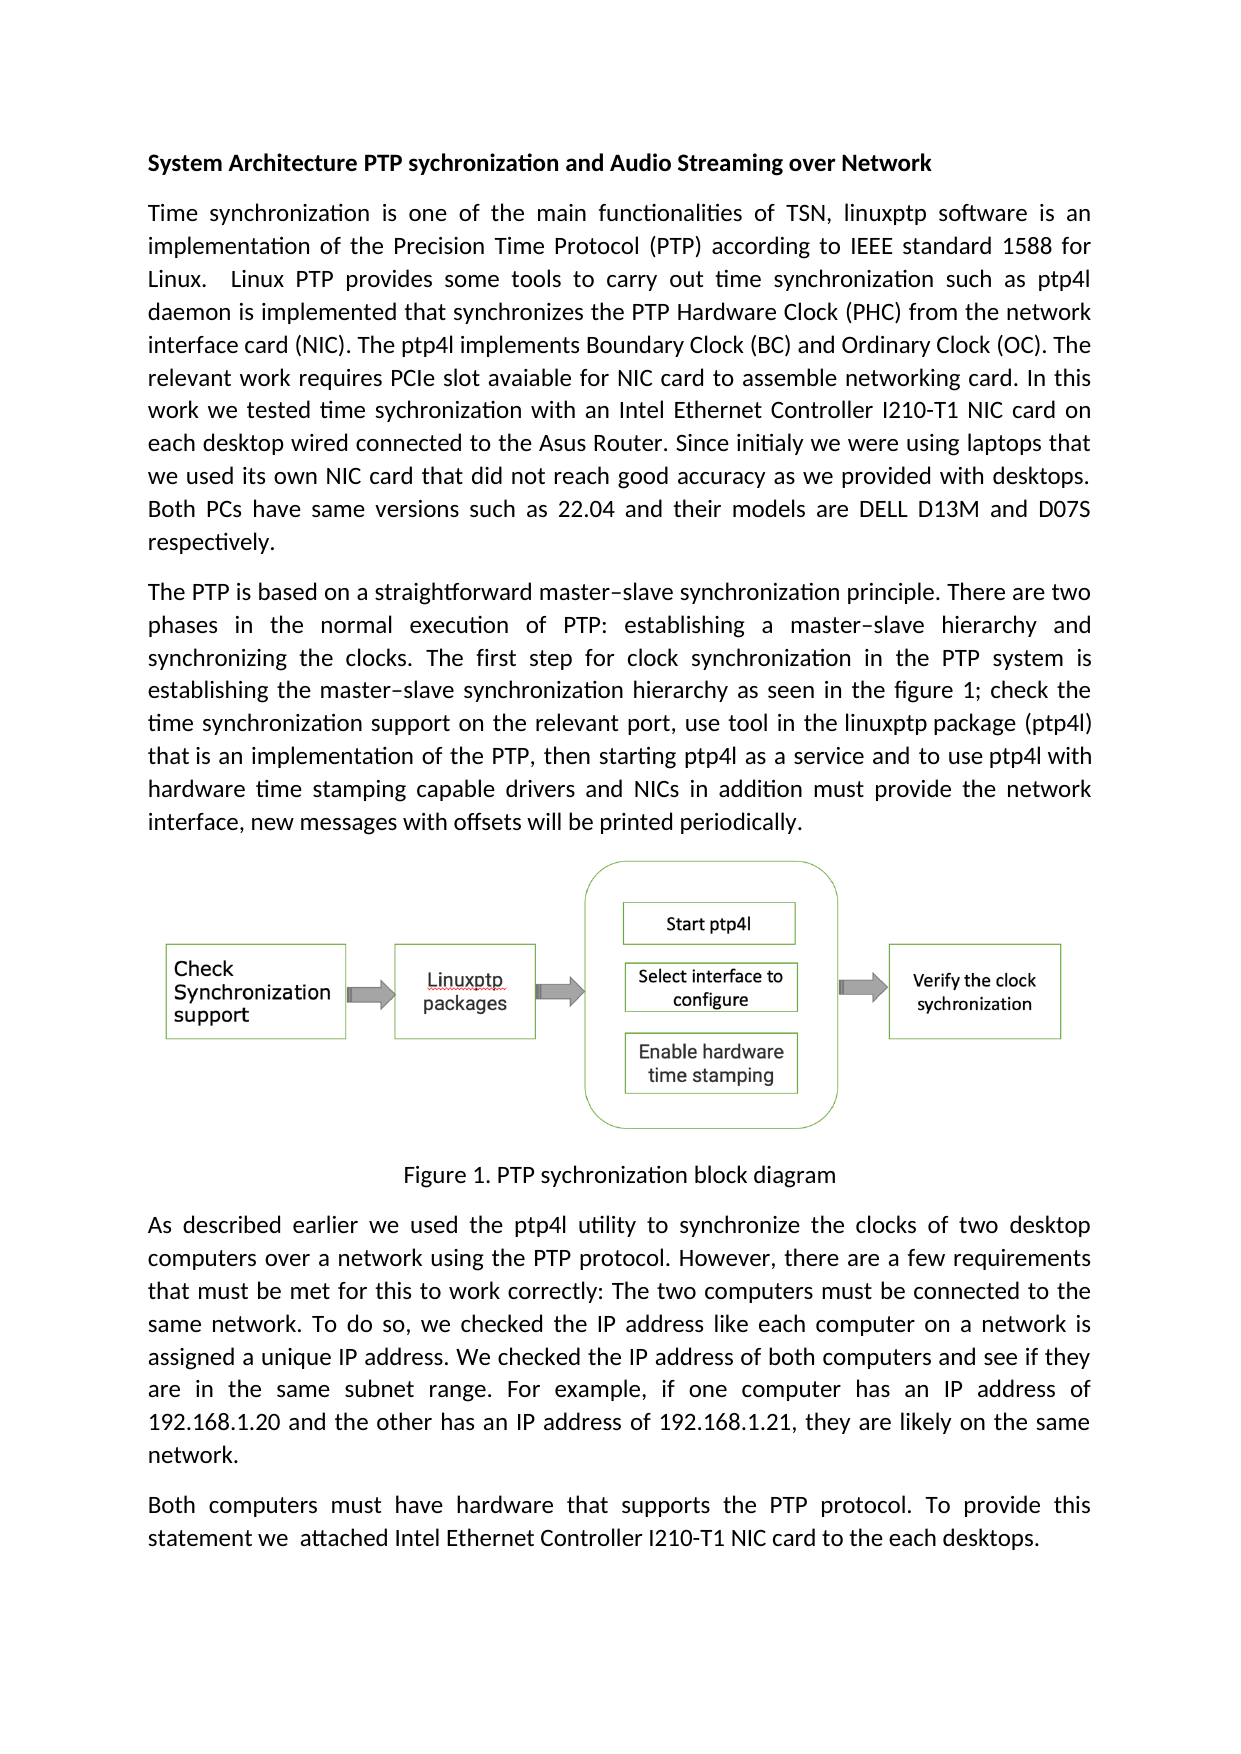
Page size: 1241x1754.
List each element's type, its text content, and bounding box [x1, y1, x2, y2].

text System Architecture PTP sychronization and Audio Streaming over Network [148, 148, 1093, 178]
text Figure 1. PTP sychronization block diagram [148, 1159, 1093, 1190]
picture [147, 856, 1076, 1141]
text The PTP is based on a straightforward master–slave synchronization principle. There are two phases in the normal execution of PTP: establishing a master–slave hierarchy and synchronizing the clocks. The first step for clock synchronization in the PTP system is establishing the master–slave synchronization hierarchy as seen in the figure 1; check the time synchronization support on the relevant port, use tool in the linuxptp package (ptp4l) that is an implementation of the PTP, then starting ptp4l as a service and to use ptp4l with hardware time stamping capable drivers and NICs in addition must provide the network interface, new messages with offsets will be printed periodically. [148, 576, 1093, 837]
text As described earlier we used the ptp4l utility to synchronize the clocks of two desktop computers over a network using the PTP protocol. However, there are a few requirements that must be met for this to work correctly: The two computers must be connected to the same network. To do so, we checked the IP address like each computer on a network is assigned a unique IP address. We checked the IP address of both computers and see if they are in the same subnet range. For example, if one computer has an IP address of 192.168.1.20 and the other has an IP address of 192.168.1.21, they are likely on the same network. [148, 1209, 1093, 1470]
text Both computers must have hardware that supports the PTP protocol. To provide this statement we attached Intel Ethernet Controller I210-T1 NIC card to the each desktops. [148, 1489, 1093, 1552]
text Time synchronization is one of the main functionalities of TSN, linuxptp software is an implementation of the Precision Time Protocol (PTP) according to IEEE standard 1588 for Linux. Linux PTP provides some tools to carry out time synchronization such as ptp4l daemon is implemented that synchronizes the PTP Hardware Clock (PHC) from the network interface card (NIC). The ptp4l implements Boundary Clock (BC) and Ordinary Clock (OC). The relevant work requires PCIe slot avaiable for NIC card to assemble networking card. In this work we tested time sychronization with an Intel Ethernet Controller I210-T1 NIC card on each desktop wired connected to the Asus Router. Since initialy we were using laptops that we used its own NIC card that did not reach good accuracy as we provided with desktops. Both PCs have same versions such as 22.04 and their models are DELL D13M and D07S respectively. [148, 197, 1093, 557]
